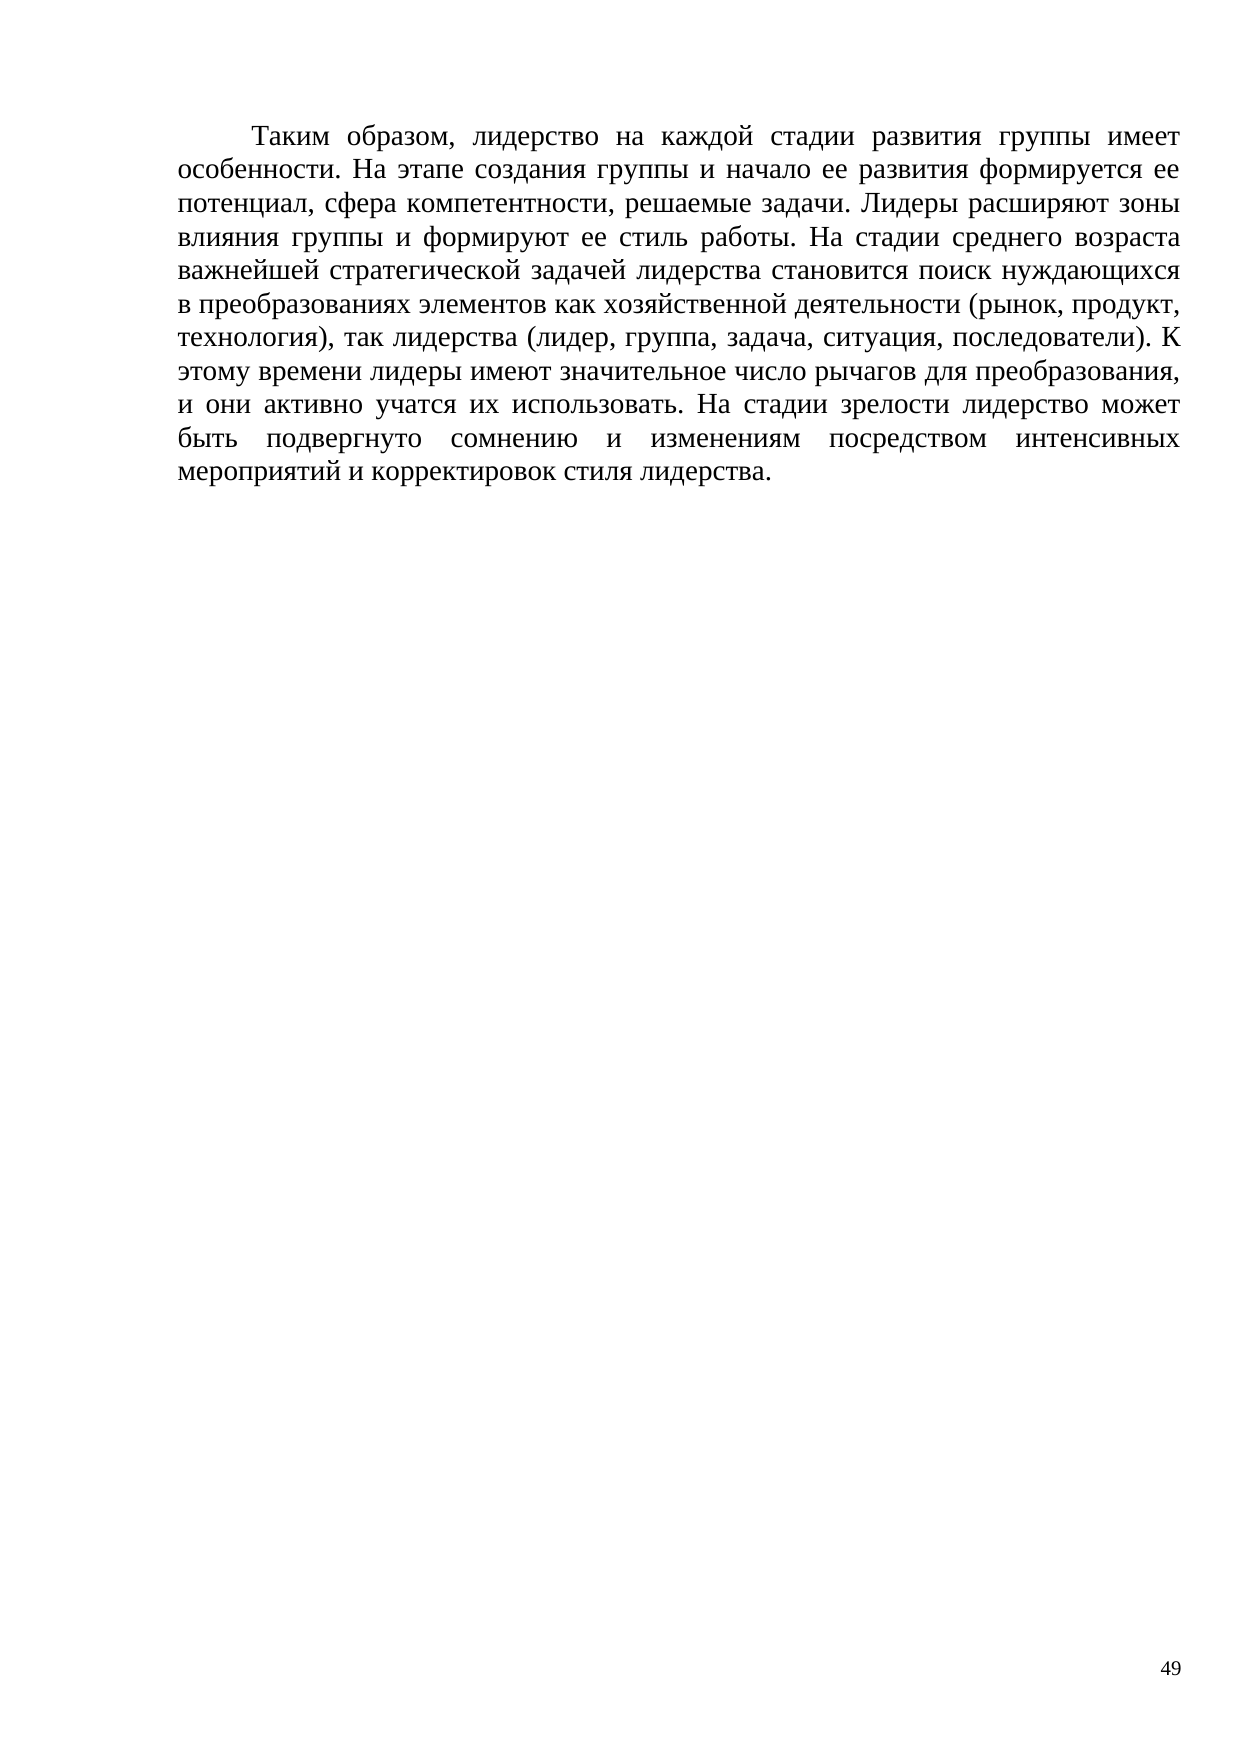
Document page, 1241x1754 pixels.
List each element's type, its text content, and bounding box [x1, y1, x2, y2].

text Таким образом, лидерство на каждой стадии развития группы имеет особенности. На этапе создания группы и начало ее развития формируется ее потенциал, сфера компетентности, решаемые задачи. Лидеры расширяют зоны влияния группы и формируют ее стиль работы. На стадии среднего возраста важнейшей стратегической задачей лидерства становится поиск нуждающихся в преобразованиях элементов как хозяйственной деятельности (рынок, продукт, технология), так лидерства (лидер, группа, задача, ситуация, последователи). К этому времени лидеры имеют значительное число рычагов для преобразования, и они активно учатся их использовать. На стадии зрелости лидерство может быть подвергнуто сомнению и изменениям посредством интенсивных мероприятий и корректировок стиля лидерства. [177, 118, 1181, 487]
